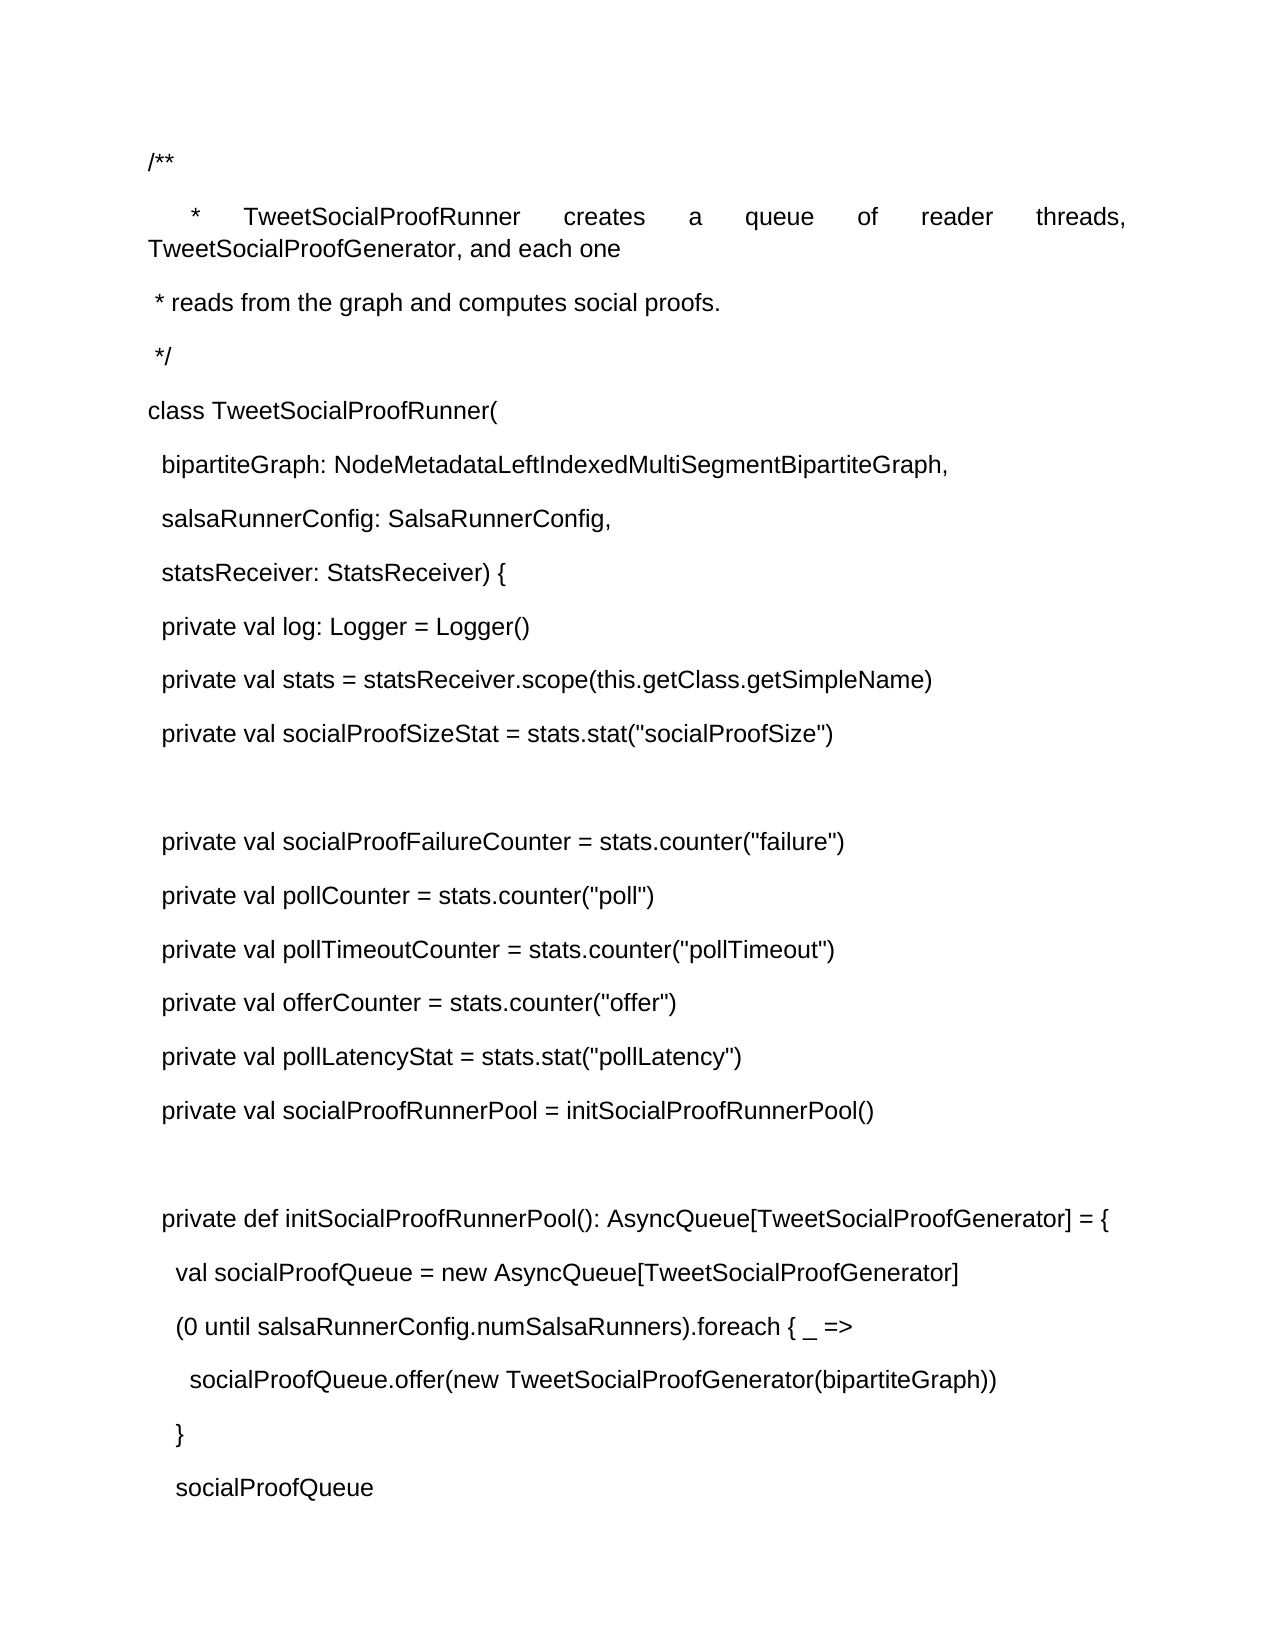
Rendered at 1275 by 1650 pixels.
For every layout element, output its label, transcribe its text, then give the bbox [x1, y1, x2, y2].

text (0 until salsaRunnerConfig.numSalsaRunners).foreach { _ => [148, 1312, 1127, 1340]
text private val pollCounter = stats.counter("poll") [148, 881, 1127, 909]
text */ [148, 342, 1127, 371]
text private def initSocialProofRunnerPool(): AsyncQueue[TweetSocialProofGenerator] = { [148, 1204, 1127, 1233]
text } [148, 1419, 1127, 1448]
text private val pollLatencyStat = stats.stat("pollLatency") [148, 1042, 1127, 1071]
text val socialProofQueue = new AsyncQueue[TweetSocialProofGenerator] [148, 1258, 1127, 1286]
text bipartiteGraph: NodeMetadataLeftIndexedMultiSegmentBipartiteGraph, [148, 450, 1127, 479]
text class TweetSocialProofRunner( [148, 396, 1127, 425]
text private val socialProofRunnerPool = initSocialProofRunnerPool() [148, 1096, 1127, 1125]
text * reads from the graph and computes social proofs. [148, 288, 1127, 317]
text private val socialProofFailureCounter = stats.counter("failure") [148, 827, 1127, 856]
text socialProofQueue.offer(new TweetSocialProofGenerator(bipartiteGraph)) [148, 1365, 1127, 1394]
text salsaRunnerConfig: SalsaRunnerConfig, [148, 504, 1127, 532]
text * TweetSocialProofRunner creates a queue of reader threads, TweetSocialProofGenerator, and each one [148, 201, 1127, 263]
text private val pollTimeoutCounter = stats.counter("pollTimeout") [148, 934, 1127, 963]
text socialProofQueue [148, 1473, 1127, 1502]
text private val log: Logger = Logger() [148, 611, 1127, 640]
text private val offerCounter = stats.counter("offer") [148, 988, 1127, 1017]
text private val stats = statsReceiver.scope(this.getClass.getSimpleName) [148, 665, 1127, 694]
text private val socialProofSizeStat = stats.stat("socialProofSize") [148, 719, 1127, 748]
text statsReceiver: StatsReceiver) { [148, 558, 1127, 586]
text /** [148, 148, 1127, 176]
